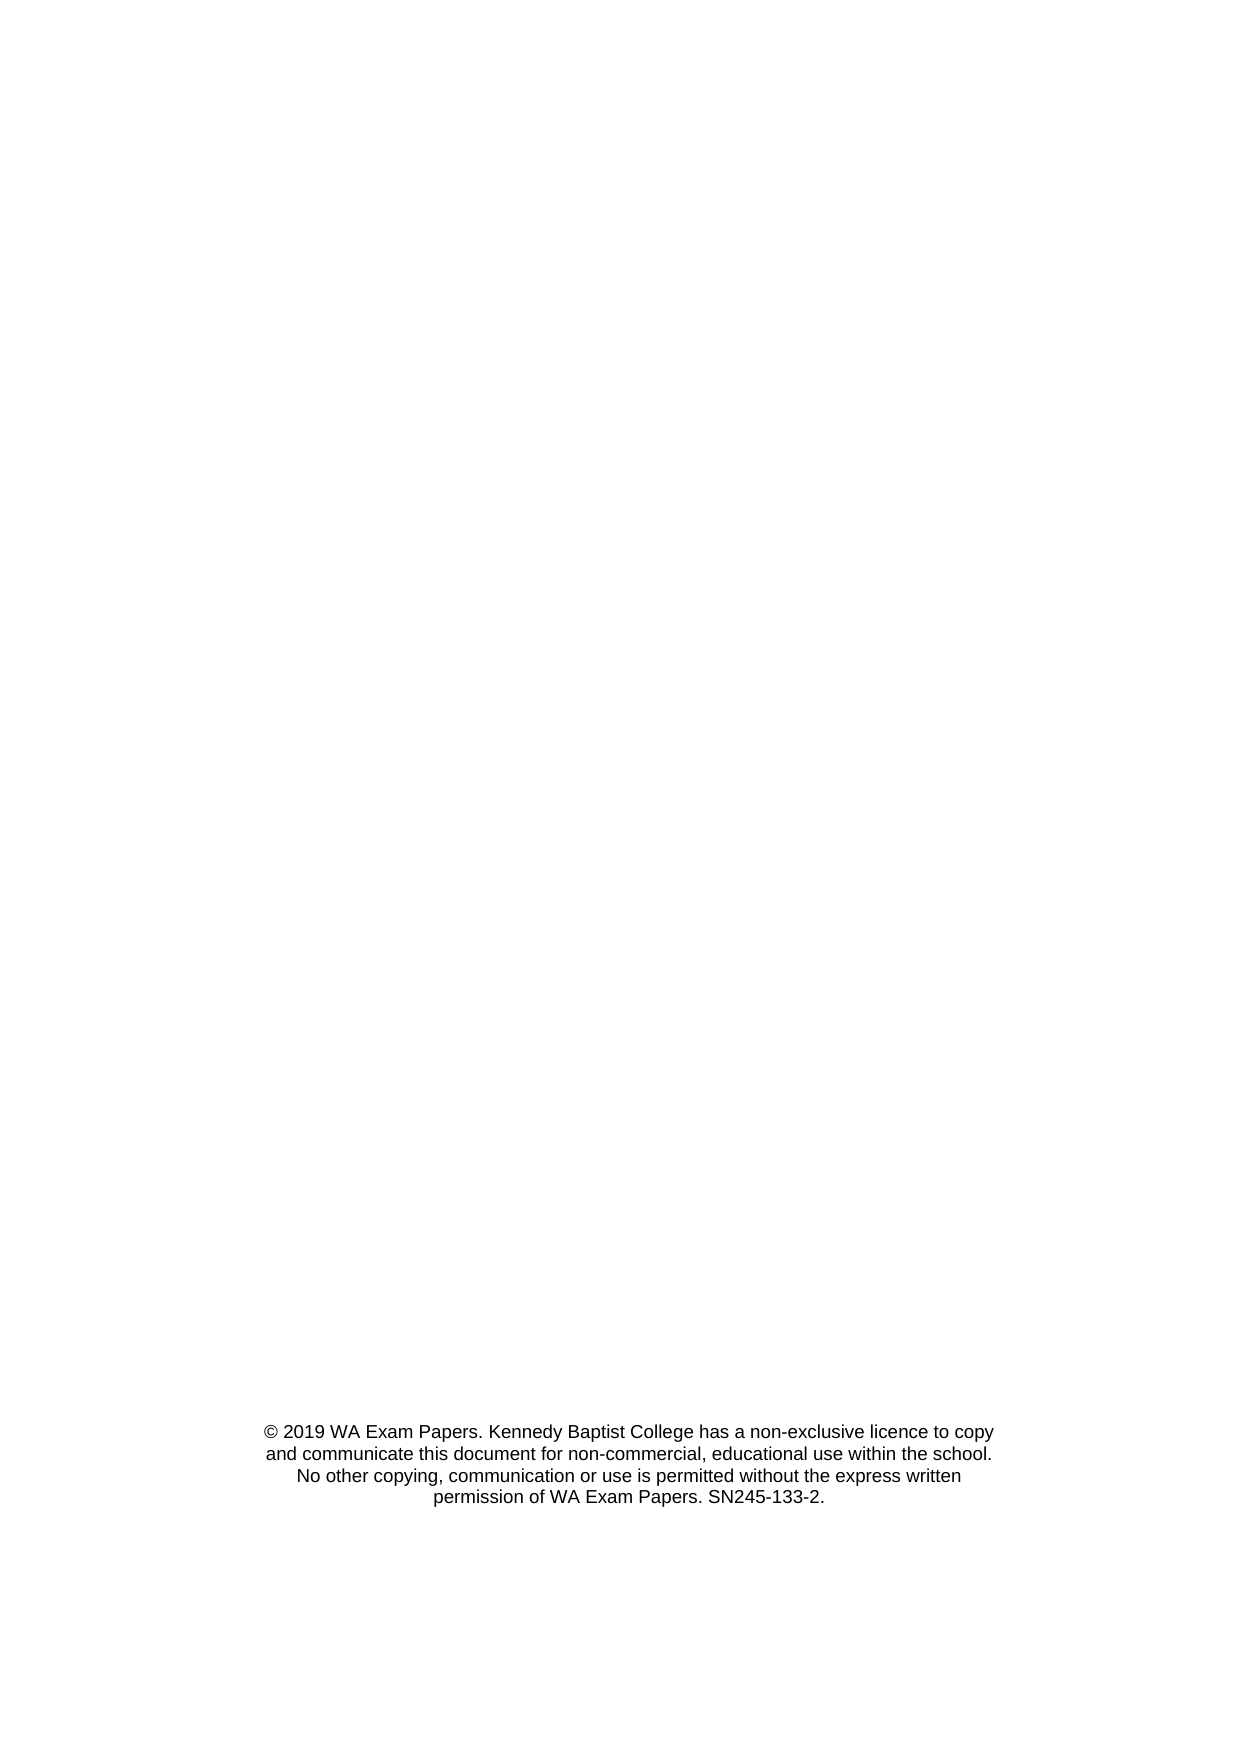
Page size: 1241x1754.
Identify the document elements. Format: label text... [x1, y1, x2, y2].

text © 2019 WA Exam Papers. Kennedy Baptist College has a non-exclusive licence to copy and communicate this document for non-commercial, educational use within the school. No other copying, communication or use is permitted without the express written permission of WA Exam Papers. SN245-133-2. [254, 1421, 1004, 1507]
